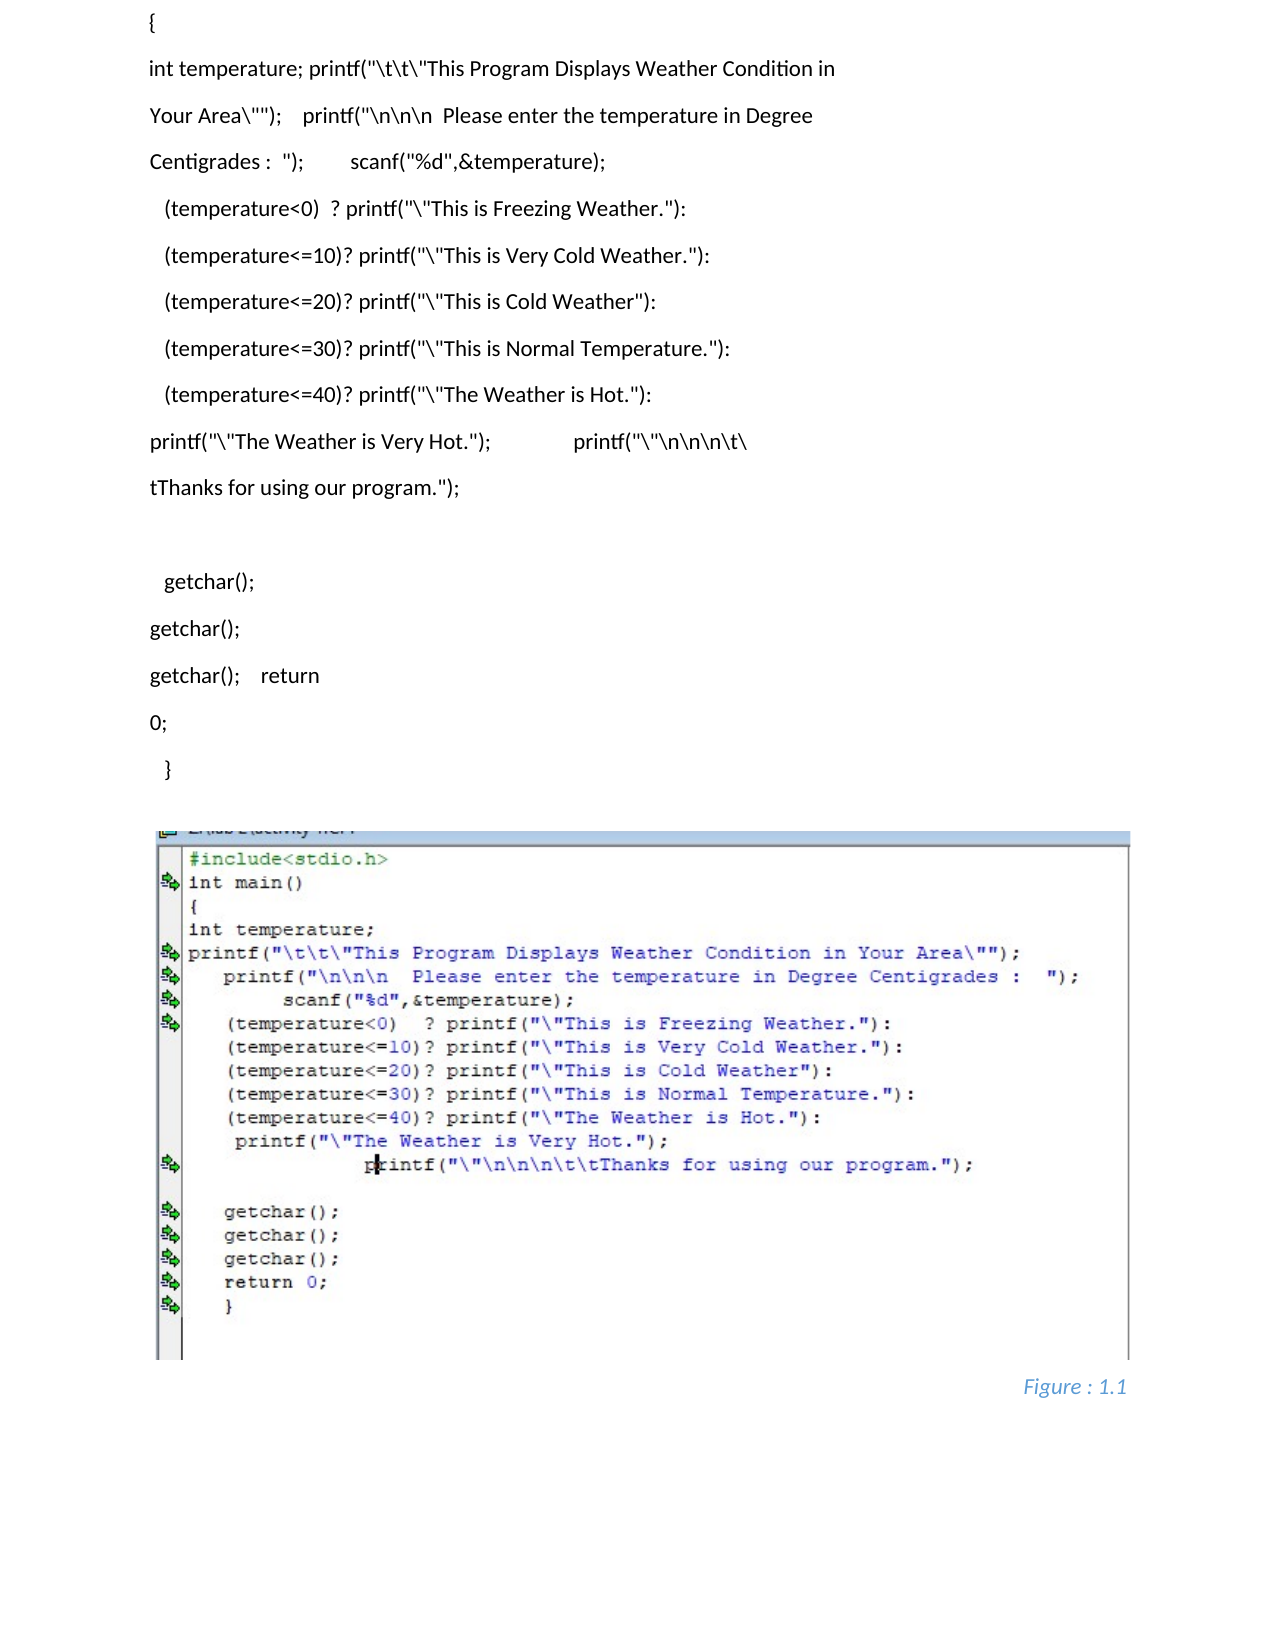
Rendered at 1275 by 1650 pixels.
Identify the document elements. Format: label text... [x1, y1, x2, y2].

text (temperature<=40)? printf("\"The Weather is Hot."): printf("\"The Weather is Very Hot."); printf("\"\n\n\n\t\tThanks for using our program."); [148, 380, 766, 502]
text getchar(); getchar(); getchar(); return 0; [148, 567, 321, 736]
text } [148, 755, 444, 783]
picture [155, 831, 1131, 1360]
text Figure : 1.1 [150, 1372, 1127, 1400]
text (temperature<=30)? printf("\"This is Normal Temperature."): [148, 334, 1130, 362]
text int temperature; printf("\t\t\"This Program Displays Weather Condition in Your Area\""); printf("\n\n\n Please enter the temperature in Degree Centigrades : "); scanf("%d",&temperature); [148, 54, 837, 175]
text { [148, 8, 444, 36]
text (temperature<=10)? printf("\"This is Very Cold Weather."): [148, 241, 1130, 269]
text (temperature<=20)? printf("\"This is Cold Weather"): [148, 287, 1130, 315]
text (temperature<0) ? printf("\"This is Freezing Weather."): [148, 194, 1130, 222]
